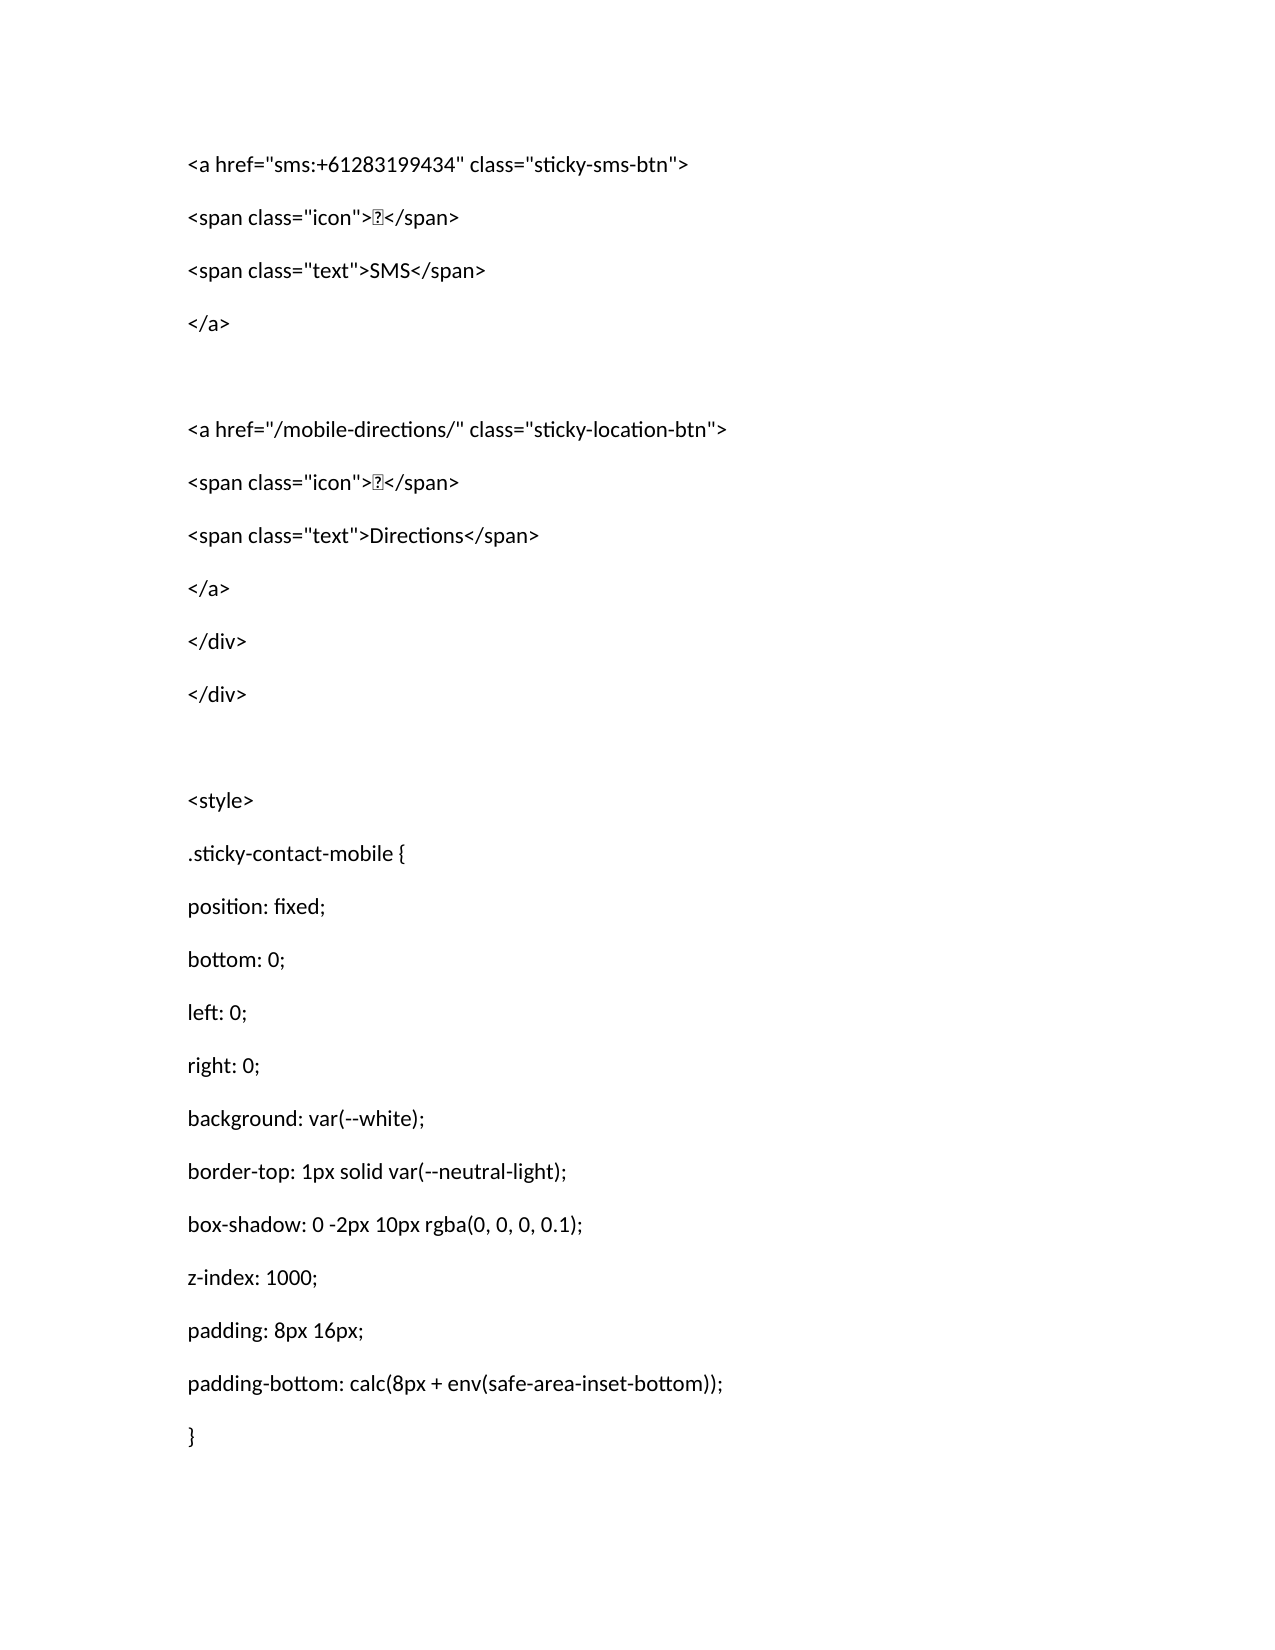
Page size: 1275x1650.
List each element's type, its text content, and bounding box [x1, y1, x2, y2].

text </div> [187, 627, 1087, 655]
text <span class="icon">📍</span> [187, 468, 1087, 496]
text position: fixed; [187, 892, 1087, 920]
text right: 0; [187, 1051, 1087, 1079]
text left: 0; [187, 998, 1087, 1026]
text <style> [187, 786, 1087, 814]
text border-top: 1px solid var(--neutral-light); [187, 1157, 1087, 1185]
text padding-bottom: calc(8px + env(safe-area-inset-bottom)); [187, 1369, 1087, 1397]
text <span class="text">Directions</span> [187, 521, 1087, 549]
text </a> [187, 574, 1087, 602]
text <a href="sms:+61283199434" class="sticky-sms-btn"> [187, 150, 1087, 178]
text <a href="/mobile-directions/" class="sticky-location-btn"> [187, 415, 1087, 443]
text </div> [187, 680, 1087, 708]
text <span class="text">SMS</span> [187, 256, 1087, 284]
text .sticky-contact-mobile { [187, 839, 1087, 867]
text <span class="icon">💬</span> [187, 203, 1087, 231]
text </a> [187, 309, 1087, 337]
text box-shadow: 0 -2px 10px rgba(0, 0, 0, 0.1); [187, 1210, 1087, 1238]
text padding: 8px 16px; [187, 1316, 1087, 1344]
text } [187, 1422, 1087, 1451]
text background: var(--white); [187, 1104, 1087, 1132]
text z-index: 1000; [187, 1263, 1087, 1291]
text bottom: 0; [187, 945, 1087, 973]
